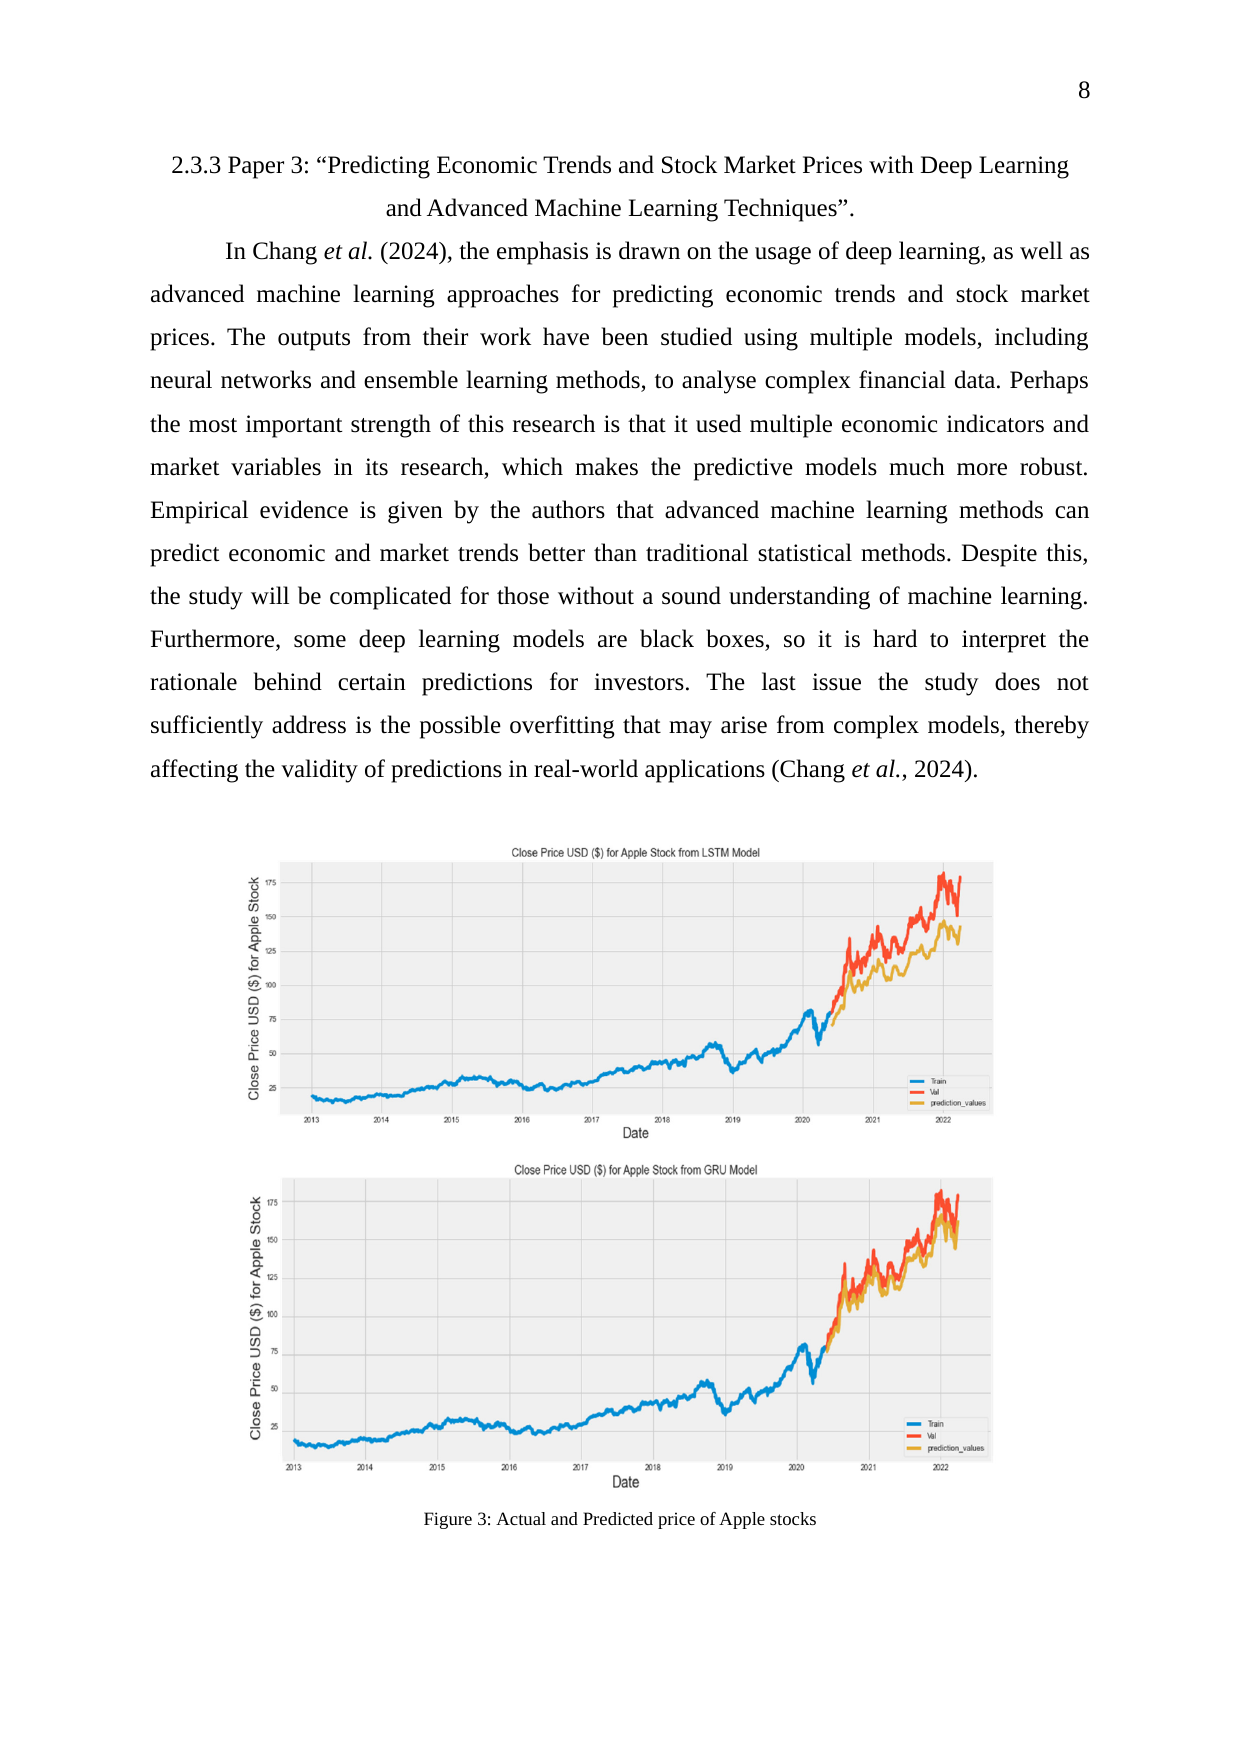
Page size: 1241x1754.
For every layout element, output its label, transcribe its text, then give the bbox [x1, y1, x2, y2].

picture [242, 840, 998, 1494]
subtitle 2.3.3 Paper 3: “Predicting Economic Trends and Stock Market Prices with Deep Learning and Advanced Machine Learning Techniques”. [150, 150, 1090, 222]
text Figure 3: Actual and Predicted price of Apple stocks [150, 1508, 1090, 1529]
text In Chang et al. (2024), the emphasis is drawn on the usage of deep learning, as well as advanced machine learning approaches for predicting economic trends and stock market prices. The outputs from their work have been studied using multiple models, including neural networks and ensemble learning methods, to analyse complex financial data. Perhaps the most important strength of this research is that it used multiple economic indicators and market variables in its research, which makes the predictive models much more robust. Empirical evidence is given by the authors that advanced machine learning methods can predict economic and market trends better than traditional statistical methods. Despite this, the study will be complicated for those without a sound understanding of machine learning. Furthermore, some deep learning models are black boxes, so it is hard to interpret the rationale behind certain predictions for investors. The last issue the study does not sufficiently address is the possible overfitting that may arise from complex models, thereby affecting the validity of predictions in real-world applications (Chang et al., 2024). [150, 236, 1090, 782]
